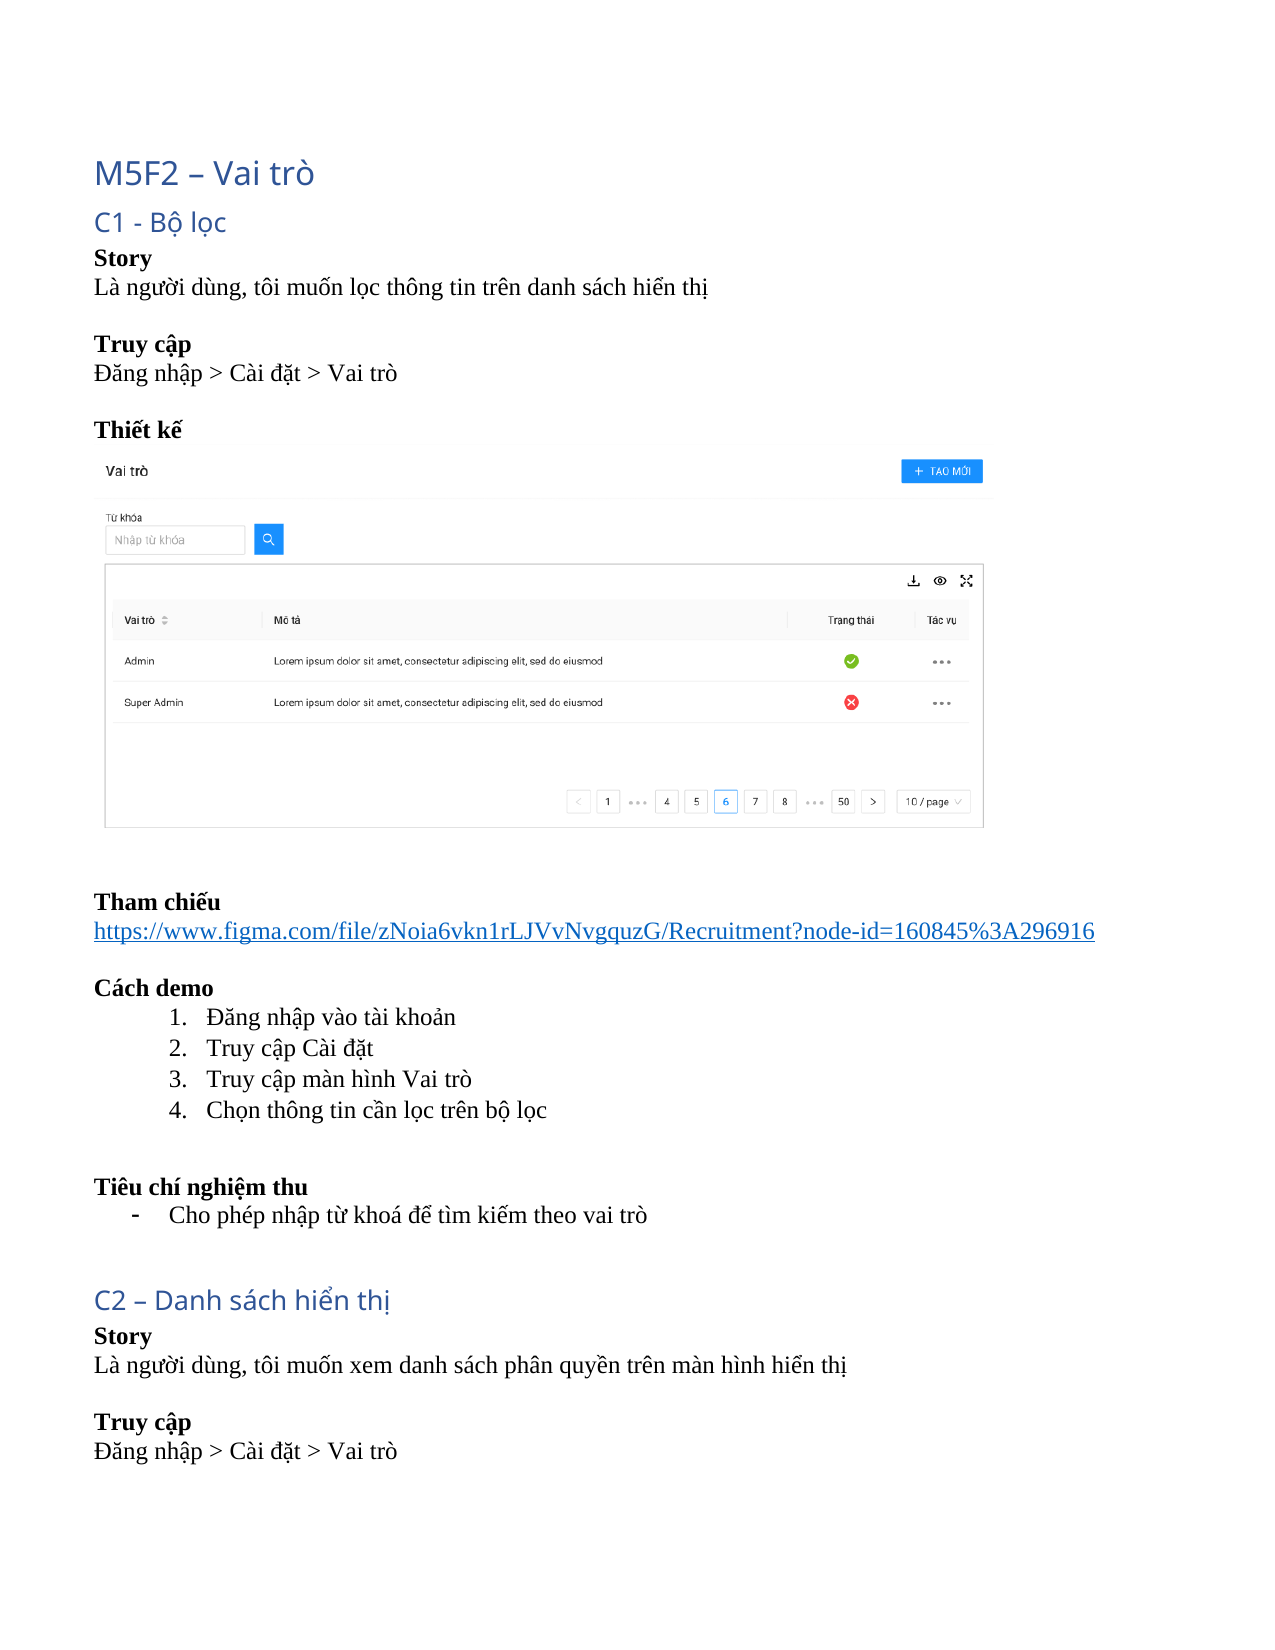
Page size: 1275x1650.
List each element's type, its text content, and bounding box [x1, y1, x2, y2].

text Là người dùng, tôi muốn xem danh sách phân quyền trên màn hình hiển thị [94, 1350, 1125, 1378]
text https://www.figma.com/file/zNoia6vkn1rLJVvNvgquzG/Recruitment?node-id=160845%3A296916 [94, 916, 1125, 945]
text Cách demo [94, 973, 1125, 1002]
text Truy cập [94, 1407, 1125, 1436]
text Thiết kế [94, 415, 1125, 444]
text Story [94, 1321, 1125, 1350]
text Là người dùng, tôi muốn lọc thông tin trên danh sách hiển thị [94, 272, 1125, 300]
subtitle M5F2 – Vai trò [94, 150, 1125, 195]
subtitle C2 – Danh sách hiển thị [94, 1281, 1125, 1318]
subtitle C1 - Bộ lọc [94, 203, 1125, 240]
text Đăng nhập > Cài đặt > Vai trò [94, 358, 1125, 387]
picture [93, 444, 994, 859]
text Truy cập [94, 329, 1125, 358]
text Story [94, 243, 1125, 272]
list Đăng nhập vào tài khoản [169, 1002, 1125, 1031]
text Tham chiếu [94, 887, 1125, 916]
list Cho phép nhập từ khoá để tìm kiếm theo vai trò [131, 1201, 1125, 1229]
list Chọn thông tin cần lọc trên bộ lọc [169, 1095, 1125, 1124]
list Truy cập Cài đặt [169, 1033, 1125, 1062]
text Đăng nhập > Cài đặt > Vai trò [94, 1436, 1125, 1465]
text Tiêu chí nghiệm thu [94, 1172, 1125, 1201]
list Truy cập màn hình Vai trò [169, 1064, 1125, 1093]
